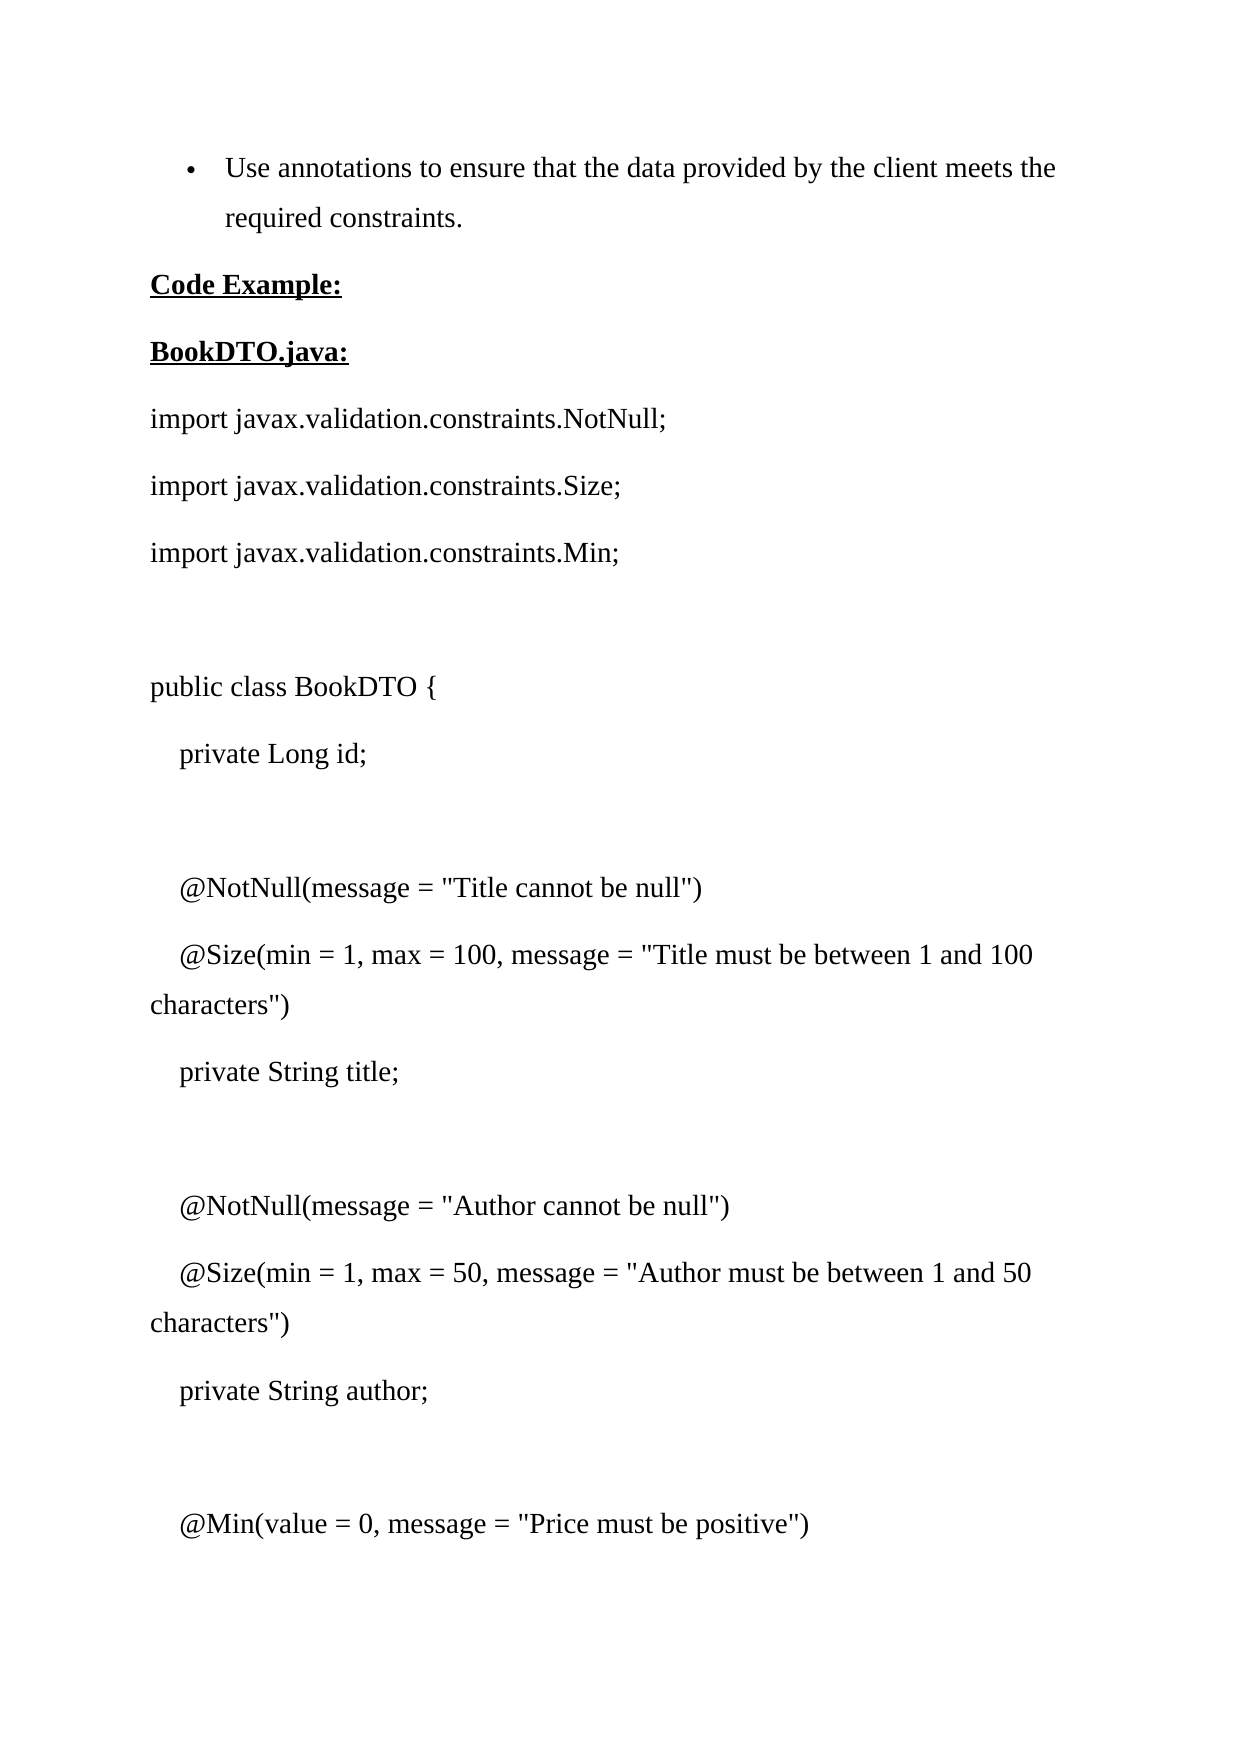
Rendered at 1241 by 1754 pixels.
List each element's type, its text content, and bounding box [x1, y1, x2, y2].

text @Size(min = 1, max = 100, message = "Title must be between 1 and 100 characters") [150, 937, 1090, 1021]
text import javax.validation.constraints.Min; [150, 535, 1090, 569]
text public class BookDTO { [150, 669, 1090, 703]
text @NotNull(message = "Author cannot be null") [150, 1188, 1090, 1222]
text import javax.validation.constraints.NotNull; [150, 401, 1090, 435]
text private Long id; [150, 736, 1090, 770]
text @NotNull(message = "Title cannot be null") [150, 870, 1090, 904]
list Use annotations to ensure that the data provided by the client meets the required constraints. [187, 150, 1090, 234]
text private String title; [150, 1054, 1090, 1088]
text import javax.validation.constraints.Size; [150, 468, 1090, 502]
text private String author; [150, 1373, 1090, 1406]
text Code Example: [150, 267, 1090, 301]
text BookDTO.java: [150, 334, 1090, 368]
text @Min(value = 0, message = "Price must be positive") [150, 1507, 1090, 1540]
text @Size(min = 1, max = 50, message = "Author must be between 1 and 50 characters") [150, 1255, 1090, 1339]
